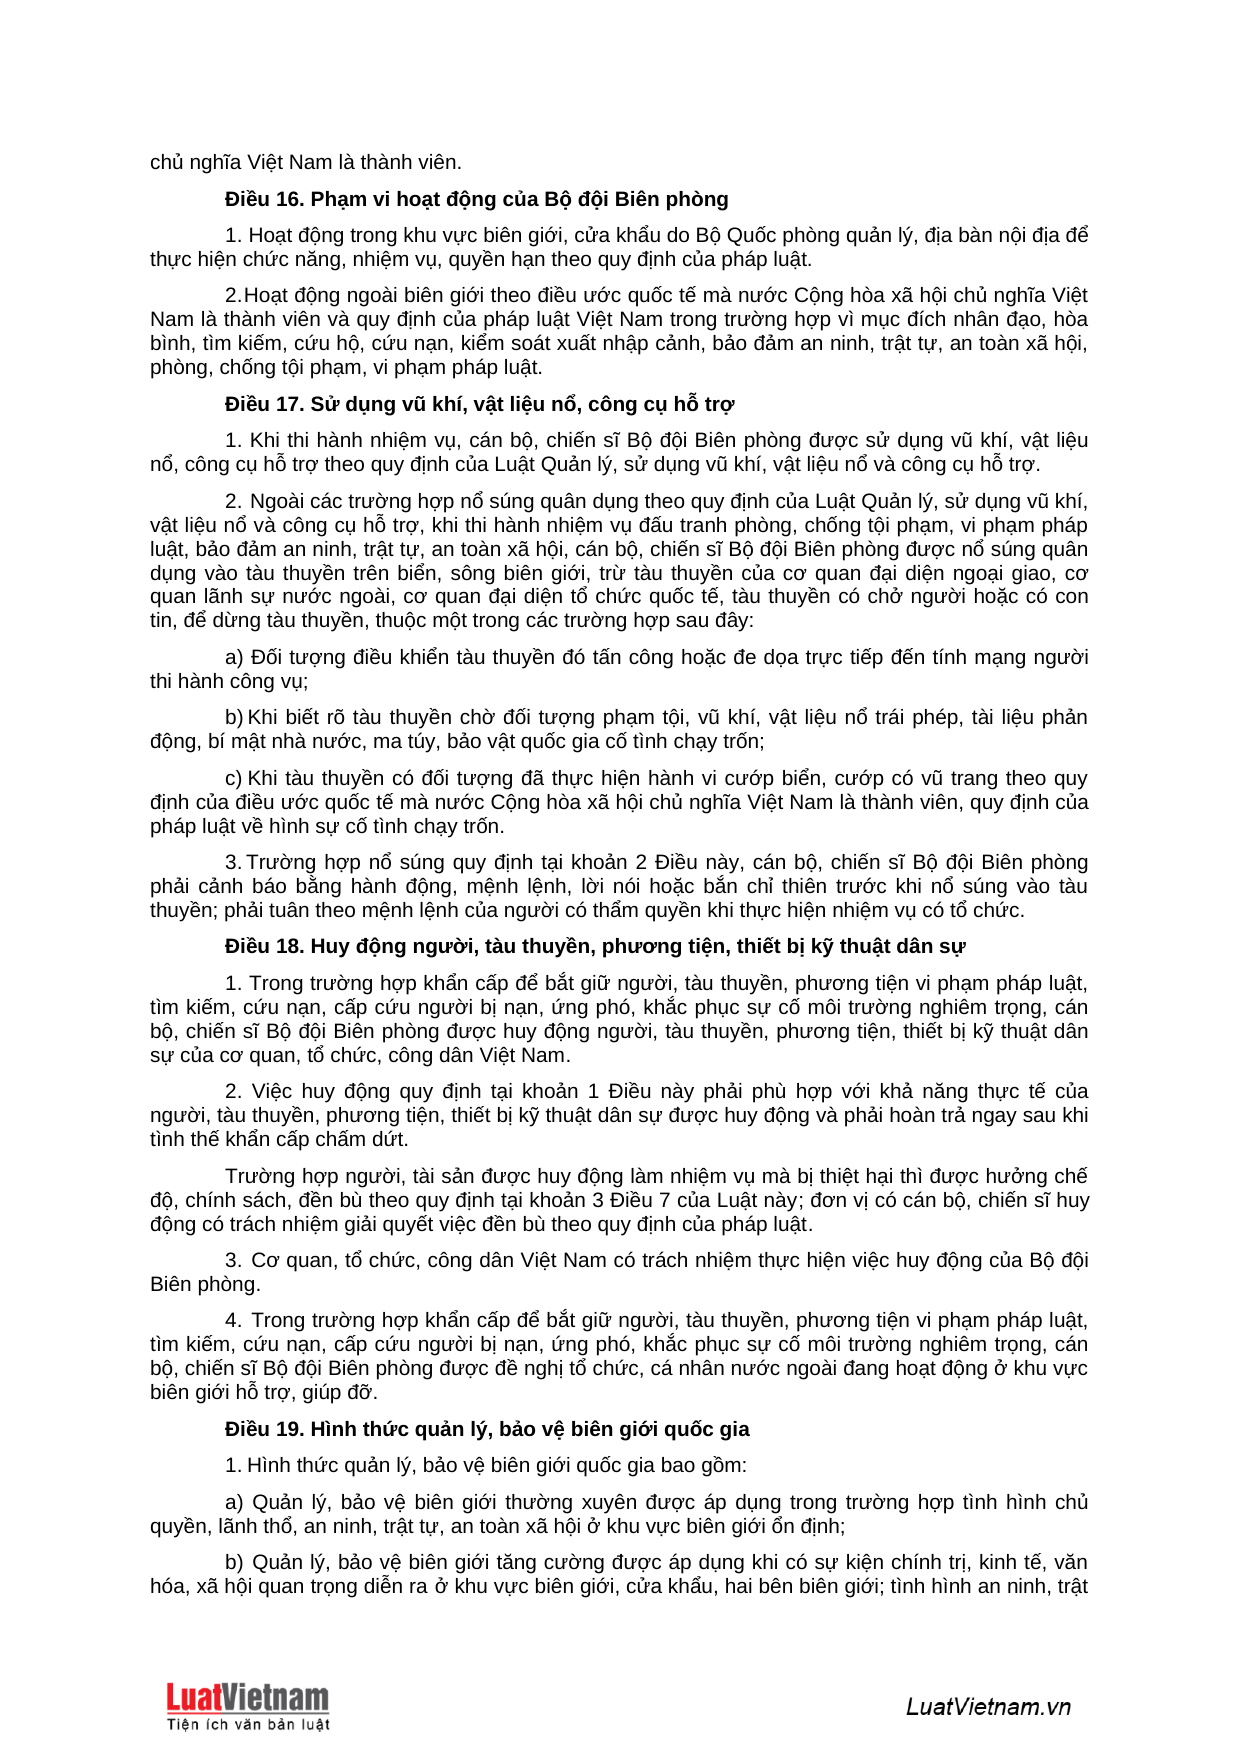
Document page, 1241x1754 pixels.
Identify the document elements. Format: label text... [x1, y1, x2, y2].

text a) Đối tượng điều khiển tàu thuyền đó tấn công hoặc đe dọa trực tiếp đến tính mạng người thi hành công vụ; [150, 645, 1090, 693]
text 2. Việc huy động quy định tại khoản 1 Điều này phải phù hợp với khả năng thực tế của người, tàu thuyền, phương tiện, thiết bị kỹ thuật dân sự được huy động và phải hoàn trả ngay sau khi tình thế khẩn cấp chấm dứt. [150, 1079, 1090, 1151]
text c) Khi tàu thuyền có đối tượng đã thực hiện hành vi cướp biển, cướp có vũ trang theo quy định của điều ước quốc tế mà nước Cộng hòa xã hội chủ nghĩa Việt Nam là thành viên, quy định của pháp luật về hình sự cố tình chạy trốn. [150, 766, 1090, 837]
text 1. Trong trường hợp khẩn cấp để bắt giữ người, tàu thuyền, phương tiện vi phạm pháp luật, tìm kiếm, cứu nạn, cấp cứu người bị nạn, ứng phó, khắc phục sự cố môi trường nghiêm trọng, cán bộ, chiến sĩ Bộ đội Biên phòng được huy động người, tàu thuyền, phương tiện, thiết bị kỹ thuật dân sự của cơ quan, tổ chức, công dân Việt Nam. [150, 971, 1090, 1067]
text a) Quản lý, bảo vệ biên giới thường xuyên được áp dụng trong trường hợp tình hình chủ quyền, lãnh thổ, an ninh, trật tự, an toàn xã hội ở khu vực biên giới ổn định; [150, 1489, 1090, 1537]
text Điều 17. Sử dụng vũ khí, vật liệu nổ, công cụ hỗ trợ [150, 392, 1090, 416]
text 4. Trong trường hợp khẩn cấp để bắt giữ người, tàu thuyền, phương tiện vi phạm pháp luật, tìm kiếm, cứu nạn, cấp cứu người bị nạn, ứng phó, khắc phục sự cố môi trường nghiêm trọng, cán bộ, chiến sĩ Bộ đội Biên phòng được đề nghị tổ chức, cá nhân nước ngoài đang hoạt động ở khu vực biên giới hỗ trợ, giúp đỡ. [150, 1308, 1090, 1404]
text Điều 18. Huy động người, tàu thuyền, phương tiện, thiết bị kỹ thuật dân sự [150, 934, 1090, 958]
text Điều 16. Phạm vi hoạt động của Bộ đội Biên phòng [150, 186, 1090, 210]
text 3. Trường hợp nổ súng quy định tại khoản 2 Điều này, cán bộ, chiến sĩ Bộ đội Biên phòng phải cảnh báo bằng hành động, mệnh lệnh, lời nói hoặc bắn chỉ thiên trước khi nổ súng vào tàu thuyền; phải tuân theo mệnh lệnh của người có thẩm quyền khi thực hiện nhiệm vụ có tổ chức. [150, 850, 1090, 922]
text 1. Hoạt động trong khu vực biên giới, cửa khẩu do Bộ Quốc phòng quản lý, địa bàn nội địa để thực hiện chức năng, nhiệm vụ, quyền hạn theo quy định của pháp luật. [150, 223, 1090, 271]
text 2. Hoạt động ngoài biên giới theo điều ước quốc tế mà nước Cộng hòa xã hội chủ nghĩa Việt Nam là thành viên và quy định của pháp luật Việt Nam trong trường hợp vì mục đích nhân đạo, hòa bình, tìm kiếm, cứu hộ, cứu nạn, kiểm soát xuất nhập cảnh, bảo đảm an ninh, trật tự, an toàn xã hội, phòng, chống tội phạm, vi phạm pháp luật. [150, 283, 1090, 379]
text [150, 150, 1090, 174]
text 1. Hình thức quản lý, bảo vệ biên giới quốc gia bao gồm: [150, 1453, 1090, 1477]
text b) Khi biết rõ tàu thuyền chờ đối tượng phạm tội, vũ khí, vật liệu nổ trái phép, tài liệu phản động, bí mật nhà nước, ma túy, bảo vật quốc gia cố tình chạy trốn; [150, 705, 1090, 753]
text Điều 19. Hình thức quản lý, bảo vệ biên giới quốc gia [150, 1417, 1090, 1441]
text 2. Ngoài các trường hợp nổ súng quân dụng theo quy định của Luật Quản lý, sử dụng vũ khí, vật liệu nổ và công cụ hỗ trợ, khi thi hành nhiệm vụ đấu tranh phòng, chống tội phạm, vi phạm pháp luật, bảo đảm an ninh, trật tự, an toàn xã hội, cán bộ, chiến sĩ Bộ đội Biên phòng được nổ súng quân dụng vào tàu thuyền trên biển, sông biên giới, trừ tàu thuyền của cơ quan đại diện ngoại giao, cơ quan lãnh sự nước ngoài, cơ quan đại diện tổ chức quốc tế, tàu thuyền có chở người hoặc có con tin, để dừng tàu thuyền, thuộc một trong các trường hợp sau đây: [150, 488, 1090, 632]
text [150, 1550, 1090, 1598]
text 1. Khi thi hành nhiệm vụ, cán bộ, chiến sĩ Bộ đội Biên phòng được sử dụng vũ khí, vật liệu nổ, công cụ hỗ trợ theo quy định của Luật Quản lý, sử dụng vũ khí, vật liệu nổ và công cụ hỗ trợ. [150, 428, 1090, 476]
text Trường hợp người, tài sản được huy động làm nhiệm vụ mà bị thiệt hại thì được hưởng chế độ, chính sách, đền bù theo quy định tại khoản 3 Điều 7 của Luật này; đơn vị có cán bộ, chiến sĩ huy động có trách nhiệm giải quyết việc đền bù theo quy định của pháp luật. [150, 1163, 1090, 1235]
text 3. Cơ quan, tổ chức, công dân Việt Nam có trách nhiệm thực hiện việc huy động của Bộ đội Biên phòng. [150, 1248, 1090, 1296]
picture [150, 1660, 1089, 1754]
